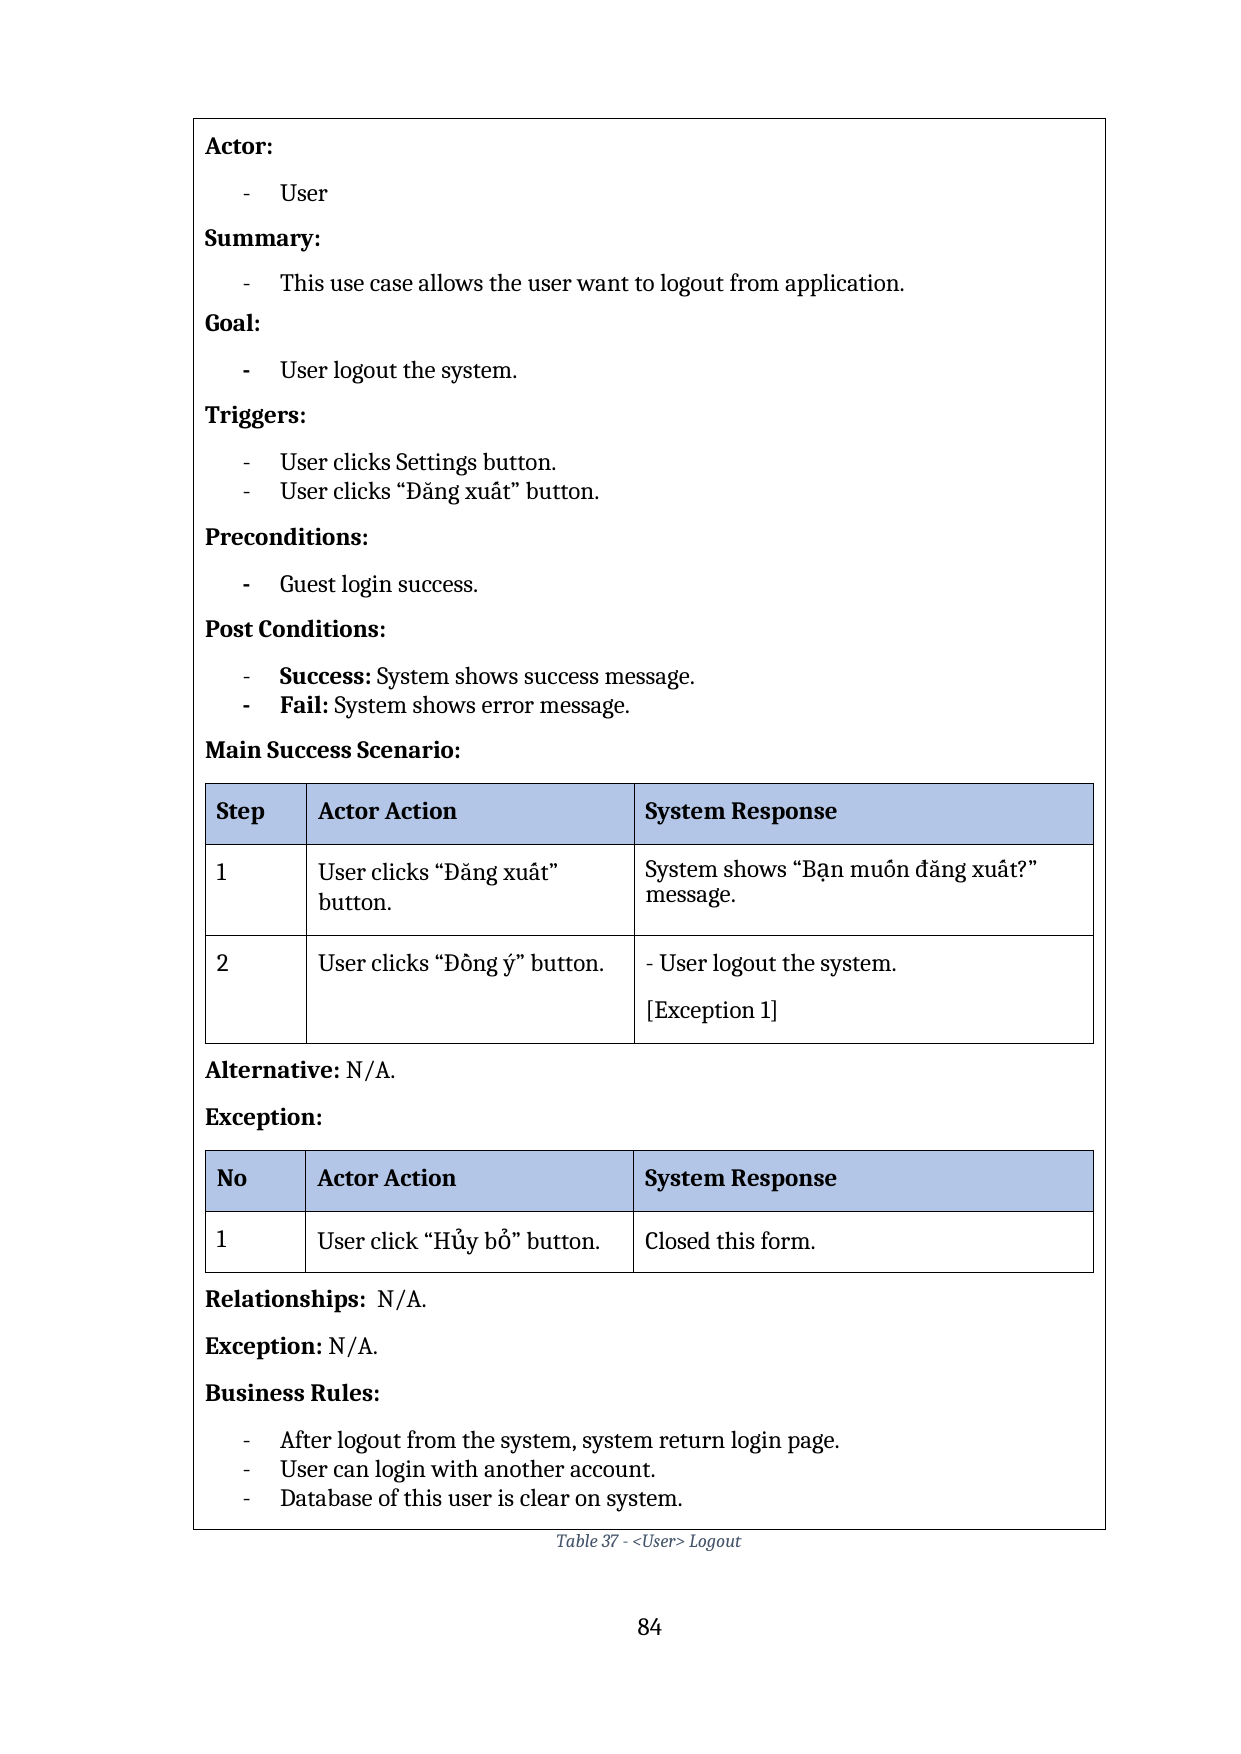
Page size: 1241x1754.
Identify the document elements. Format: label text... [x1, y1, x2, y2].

text Table 37 - <User> Logout [177, 1530, 1122, 1552]
table_cell Actor: User Summary: This use case allows the user want to logout from application. Goal: User logout the system. Triggers: User clicks Settings button. User clicks “Đăng xuất” button. Preconditions: Guest login success. Post Conditions: Success: System shows success message. Fail: System shows error message. Main Success Scenario: Alternative: N/A. Exception: Relationships: N/A. Exception: N/A. Business Rules: After logout from the system, system return login page. User can login with another account. Database of this user is clear on system. [194, 119, 1105, 1529]
